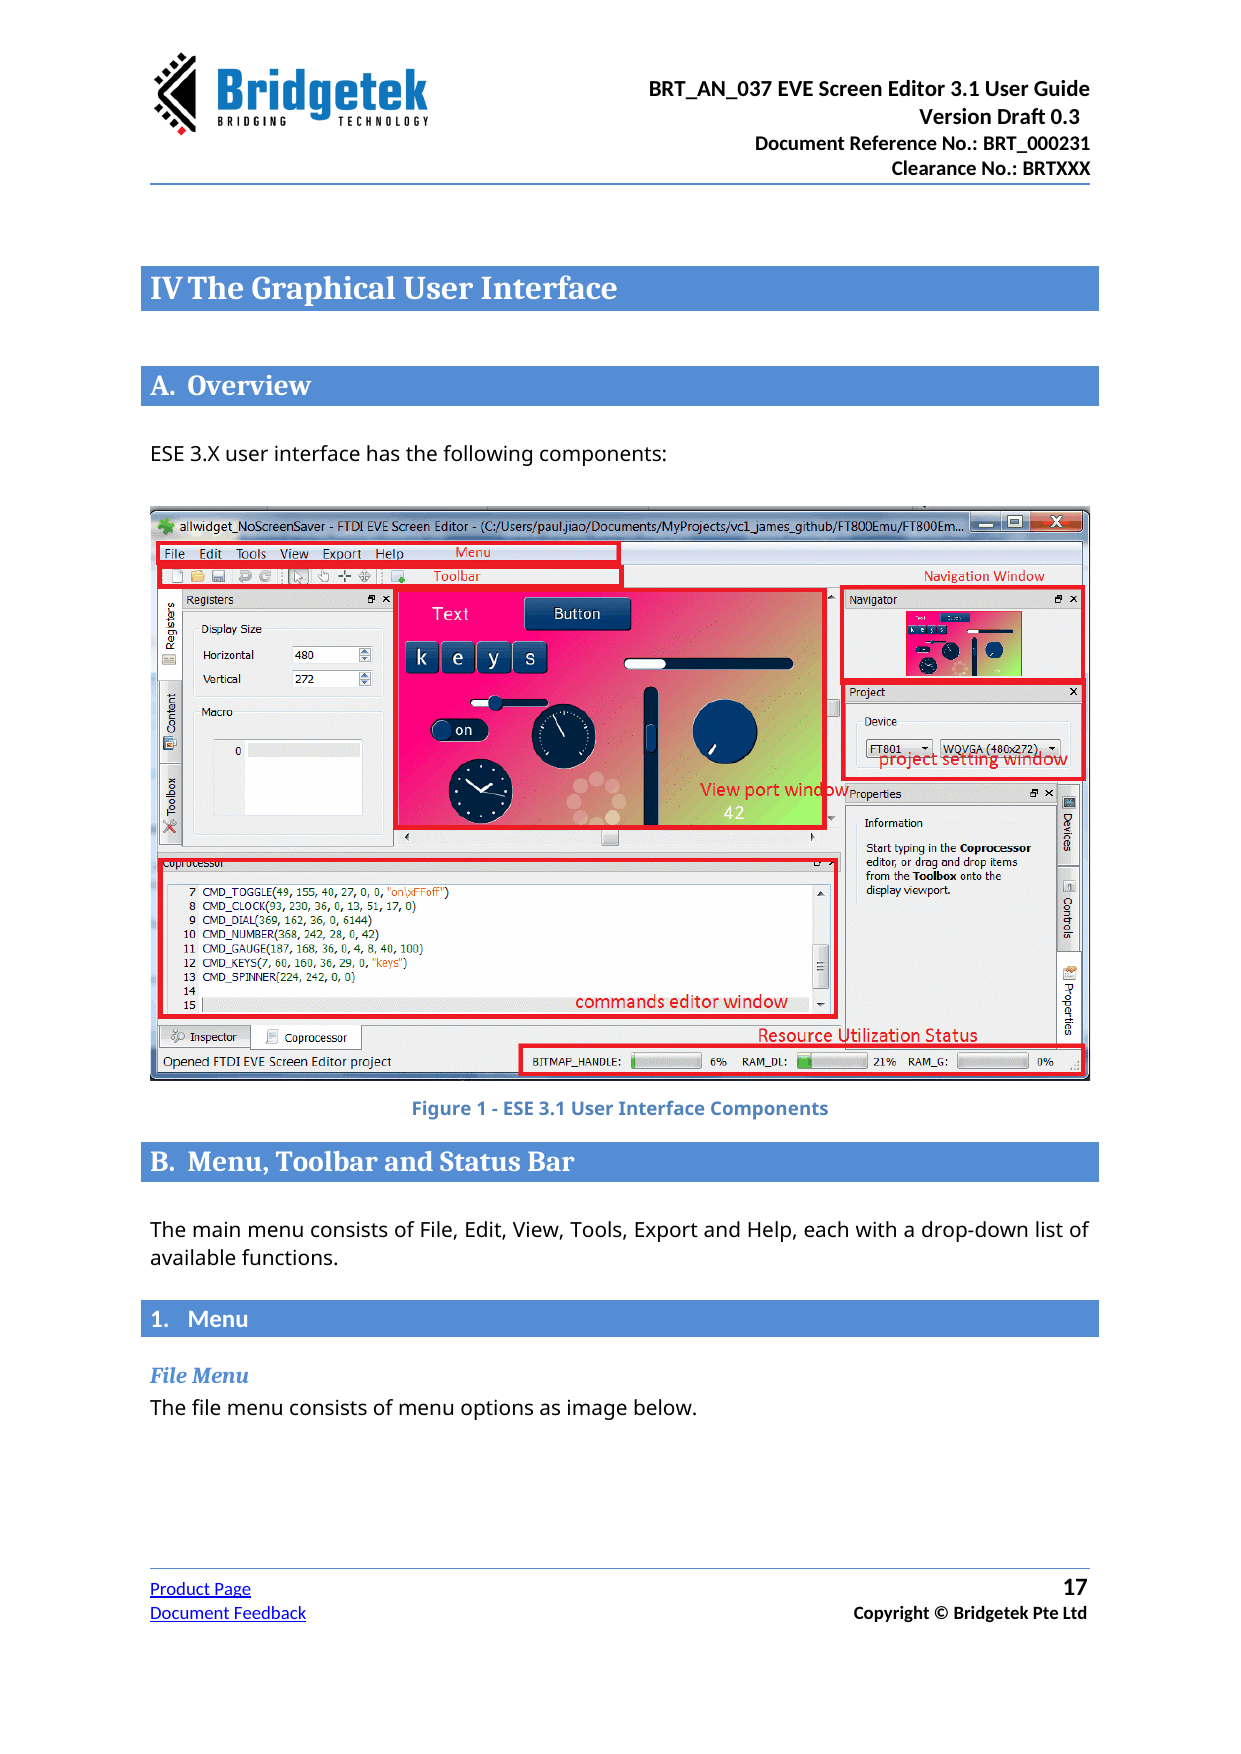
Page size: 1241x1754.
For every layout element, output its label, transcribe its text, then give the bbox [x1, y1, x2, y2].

subtitle Menu, Toolbar and Status Bar [142, 1143, 1098, 1181]
subtitle The Graphical User Interface [142, 267, 1098, 310]
text ESE 3.X user interface has the following components: [150, 439, 1090, 467]
text Figure 1 - ESE 3.1 User Interface Components [150, 1096, 1090, 1121]
subtitle Menu [142, 1301, 1098, 1336]
text The file menu consists of menu options as image below. [150, 1393, 1090, 1421]
subtitle Overview [142, 367, 1098, 404]
text The main menu consists of File, Edit, View, Tools, Export and Help, each with a drop-down list of available functions. [150, 1215, 1090, 1272]
picture [150, 506, 1091, 1081]
picture [146, 48, 429, 137]
subtitle File Menu [150, 1362, 1090, 1389]
